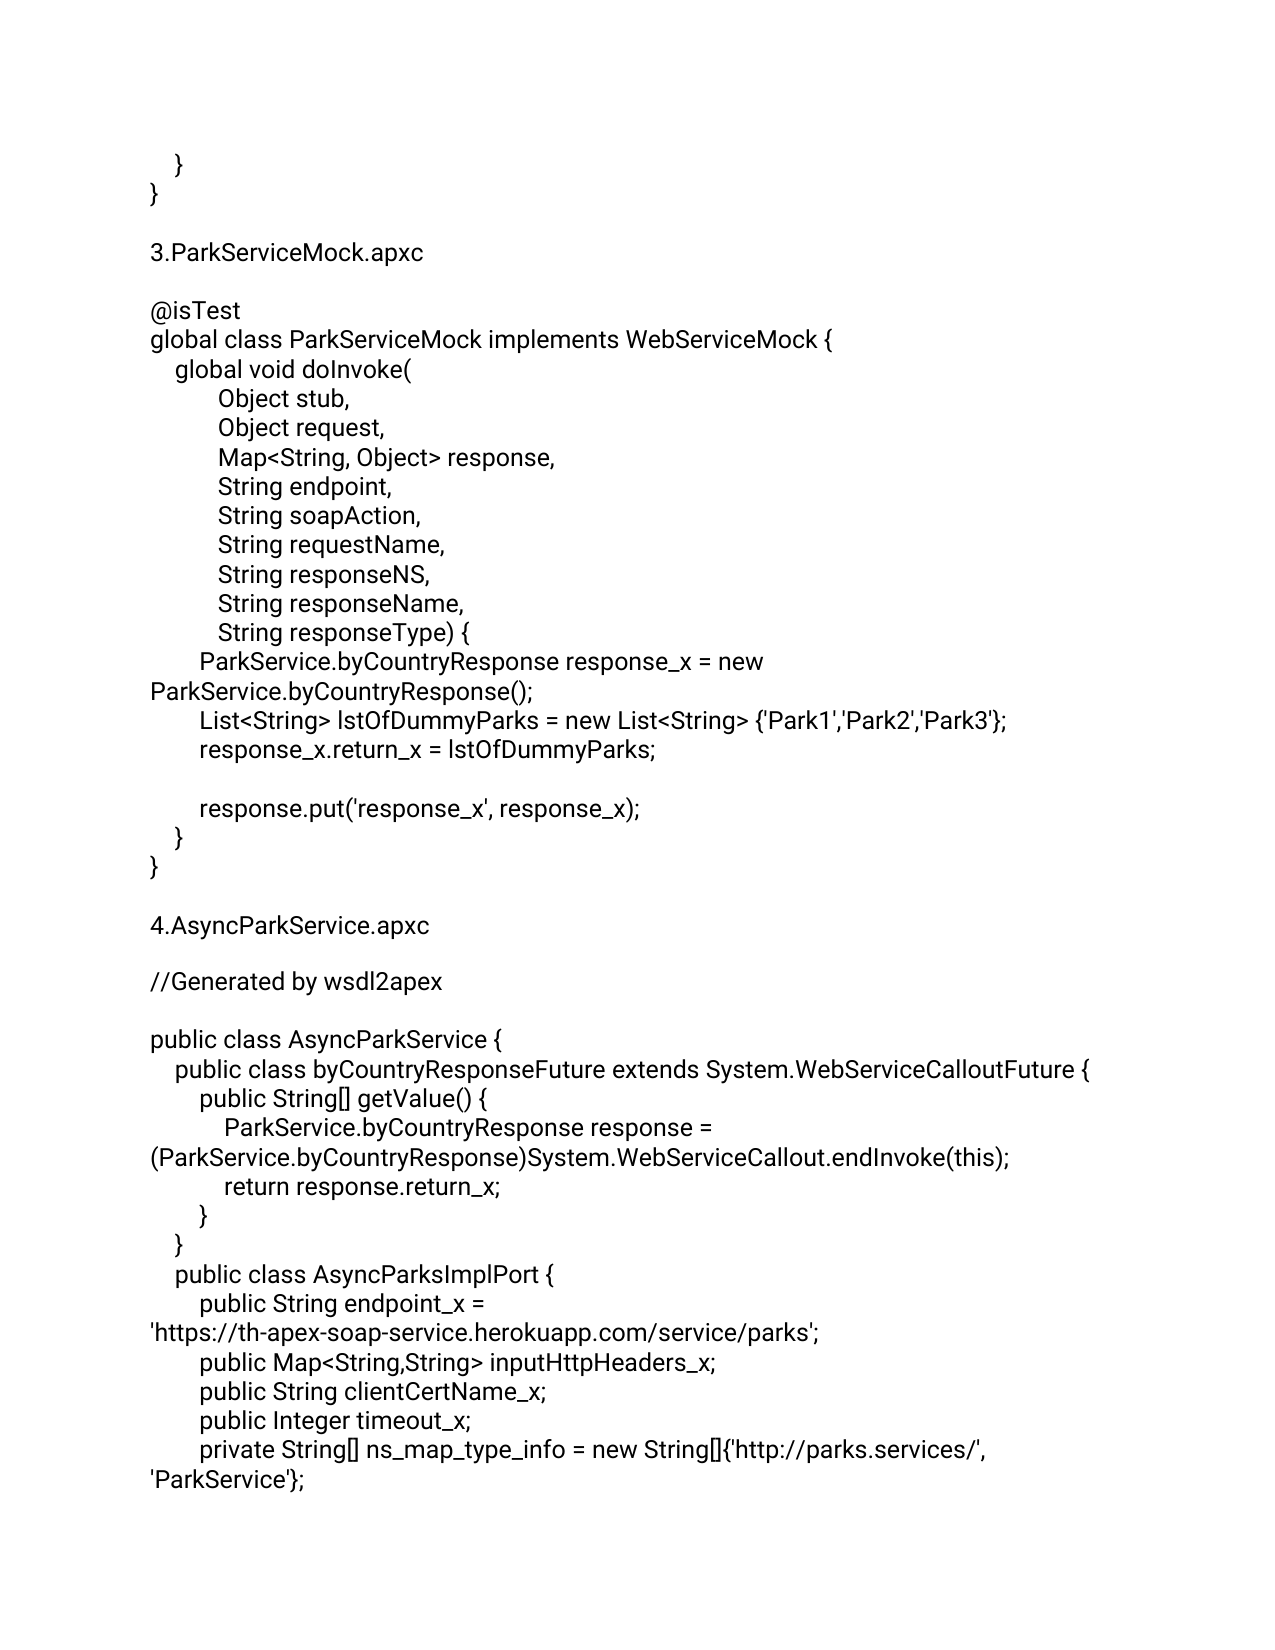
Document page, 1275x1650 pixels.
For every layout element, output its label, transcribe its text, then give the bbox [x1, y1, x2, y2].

text public Map<String,String> inputHttpHeaders_x; [150, 1348, 1125, 1377]
text global void doInvoke( [150, 355, 1125, 384]
text } [150, 852, 1125, 882]
text Object request, [150, 413, 1125, 443]
text public Integer timeout_x; [150, 1406, 1125, 1436]
text public class AsyncParksImplPort { [150, 1260, 1125, 1289]
text global class ParkServiceMock implements WebServiceMock { [150, 326, 1125, 355]
text String soapAction, [150, 501, 1125, 531]
text response_x.return_x = lstOfDummyParks; [150, 735, 1125, 765]
text //Generated by wsdl2apex [150, 967, 1125, 996]
text String responseName, [150, 589, 1125, 618]
text } [150, 823, 1125, 852]
text Map<String, Object> response, [150, 443, 1125, 472]
text String responseNS, [150, 560, 1125, 589]
text String responseType) { [150, 618, 1125, 648]
text private String[] ns_map_type_info = new String[]{'http://parks.services/', 'ParkService'}; [150, 1436, 1125, 1494]
text public String endpoint_x = 'https://th-apex-soap-service.herokuapp.com/service/parks'; [150, 1289, 1125, 1348]
text public class AsyncParkService { [150, 1026, 1125, 1055]
text public String[] getValue() { [150, 1084, 1125, 1113]
text return response.return_x; [150, 1172, 1125, 1201]
text 3.ParkServiceMock.apxc [150, 238, 1125, 267]
text response.put('response_x', response_x); [150, 794, 1125, 823]
text } [150, 179, 1125, 208]
text ParkService.byCountryResponse response = (ParkService.byCountryResponse)System.WebServiceCallout.endInvoke(this); [150, 1113, 1125, 1172]
text 4.AsyncParkService.apxc [150, 911, 1125, 940]
text } [150, 150, 1125, 179]
text ParkService.byCountryResponse response_x = new ParkService.byCountryResponse(); [150, 648, 1125, 706]
text List<String> lstOfDummyParks = new List<String> {'Park1','Park2','Park3'}; [150, 706, 1125, 735]
text } [150, 1201, 1125, 1231]
text String endpoint, [150, 472, 1125, 501]
text public String clientCertName_x; [150, 1377, 1125, 1406]
text public class byCountryResponseFuture extends System.WebServiceCalloutFuture { [150, 1055, 1125, 1084]
text } [150, 1231, 1125, 1260]
text Object stub, [150, 384, 1125, 413]
text String requestName, [150, 531, 1125, 560]
text @isTest [150, 296, 1125, 326]
